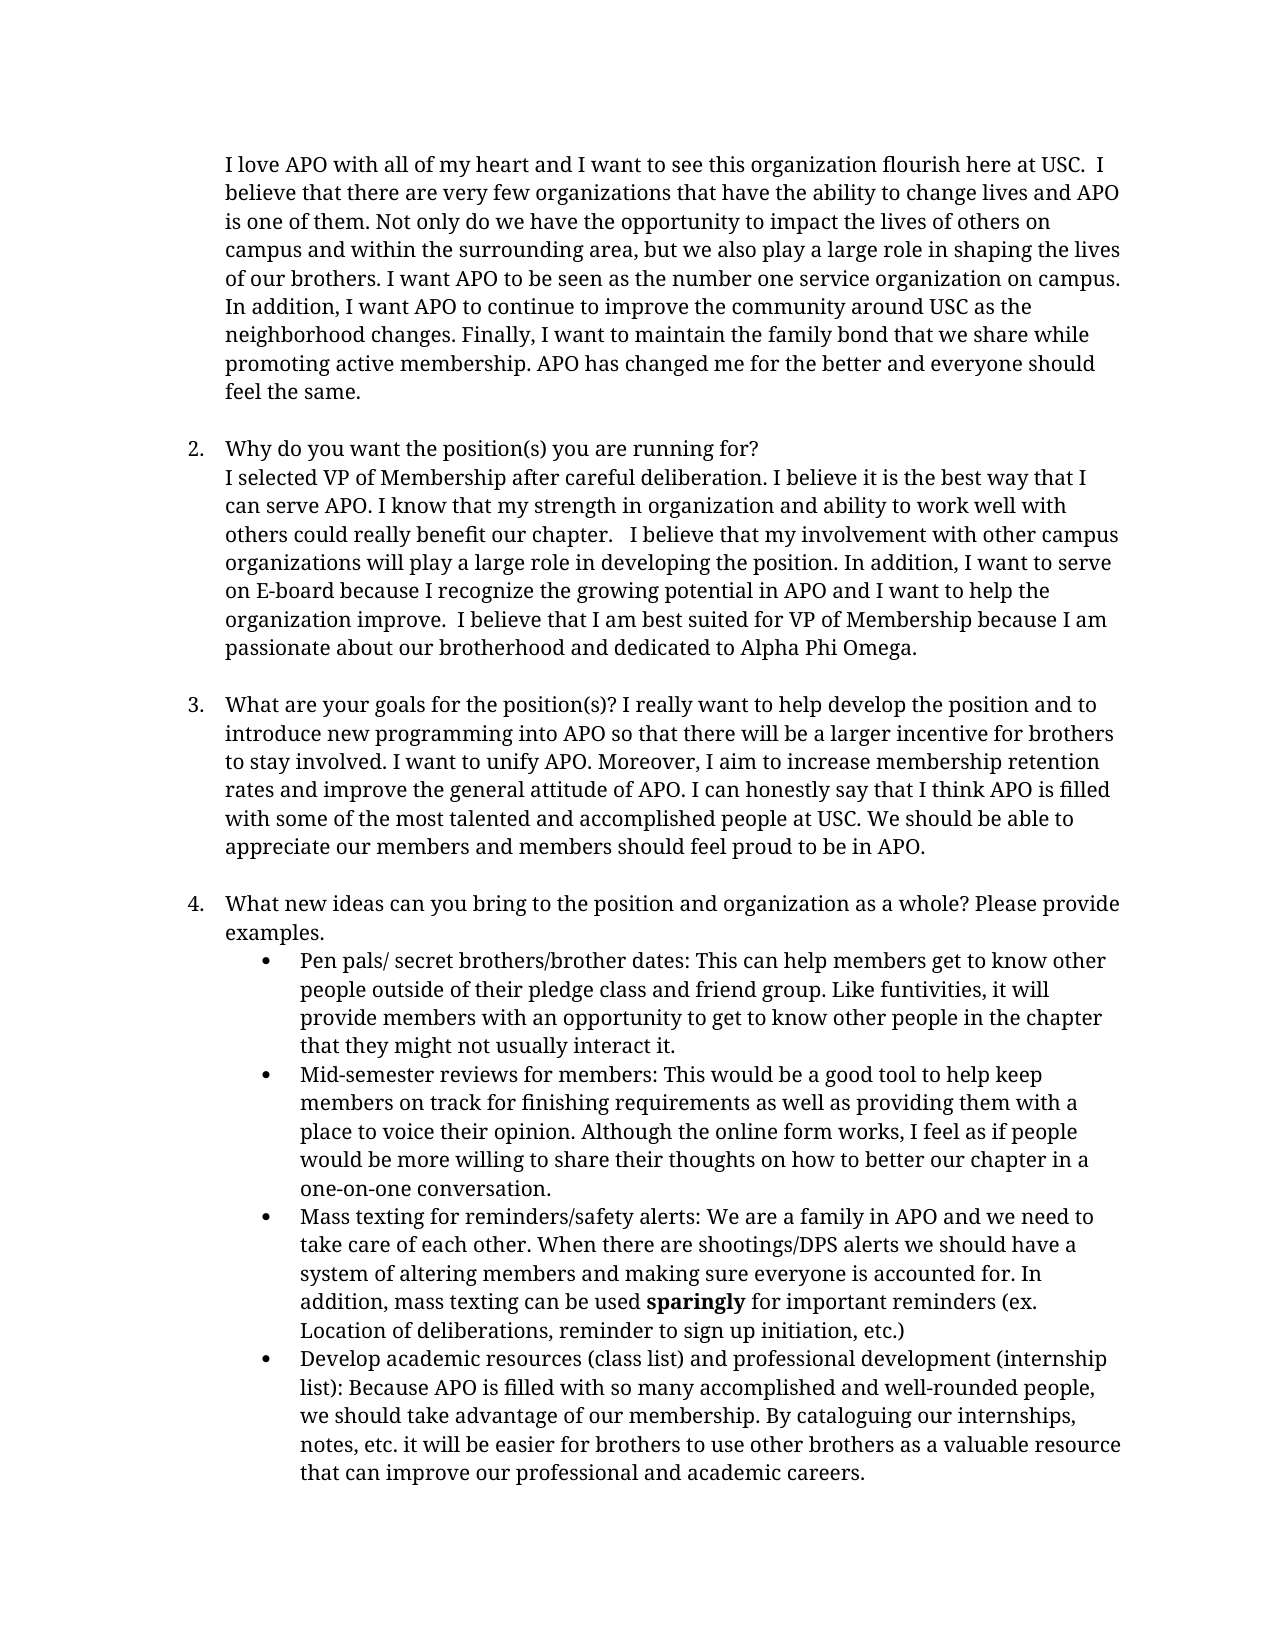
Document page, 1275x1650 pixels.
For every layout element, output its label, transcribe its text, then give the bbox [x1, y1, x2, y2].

list Develop academic resources (class list) and professional development (internship list): Because APO is filled with so many accomplished and well-rounded people, we should take advantage of our membership. By cataloguing our internships, notes, etc. it will be easier for brothers to use other brothers as a valuable resource that can improve our professional and academic careers. [262, 1344, 1125, 1487]
list Why do you want the position(s) you are running for? [187, 434, 1125, 463]
list I love APO with all of my heart and I want to see this organization flourish here at USC. I believe that there are very few organizations that have the ability to change lives and APO is one of them. Not only do we have the opportunity to impact the lives of others on campus and within the surrounding area, but we also play a large role in shaping the lives of our brothers. I want APO to be seen as the number one service organization on campus. In addition, I want APO to continue to improve the community around USC as the neighborhood changes. Finally, I want to maintain the family bond that we share while promoting active membership. APO has changed me for the better and everyone should feel the same. [225, 150, 1125, 406]
list Mid-semester reviews for members: This would be a good tool to help keep members on track for finishing requirements as well as providing them with a place to voice their opinion. Although the online form works, I feel as if people would be more willing to share their thoughts on how to better our chapter in a one-on-one conversation. [262, 1060, 1125, 1202]
list I selected VP of Membership after careful deliberation. I believe it is the best way that I can serve APO. I know that my strength in organization and ability to work well with others could really benefit our chapter. I believe that my involvement with other campus organizations will play a large role in developing the position. In addition, I want to serve on E-board because I recognize the growing potential in APO and I want to help the organization improve. I believe that I am best suited for VP of Membership because I am passionate about our brotherhood and dedicated to Alpha Phi Omega. [225, 463, 1125, 662]
list What new ideas can you bring to the position and organization as a whole? Please provide examples. [187, 889, 1125, 946]
list What are your goals for the position(s)? I really want to help develop the position and to introduce new programming into APO so that there will be a larger incentive for brothers to stay involved. I want to unify APO. Moreover, I aim to increase membership retention rates and improve the general attitude of APO. I can honestly say that I think APO is filled with some of the most talented and accomplished people at USC. We should be able to appreciate our members and members should feel proud to be in APO. [187, 690, 1125, 861]
list Pen pals/ secret brothers/brother dates: This can help members get to know other people outside of their pledge class and friend group. Like funtivities, it will provide members with an opportunity to get to know other people in the chapter that they might not usually interact it. [262, 946, 1125, 1060]
list Mass texting for reminders/safety alerts: We are a family in APO and we need to take care of each other. When there are shootings/DPS alerts we should have a system of altering members and making sure everyone is accounted for. In addition, mass texting can be used sparingly for important reminders (ex. Location of deliberations, reminder to sign up initiation, etc.) [262, 1202, 1125, 1344]
